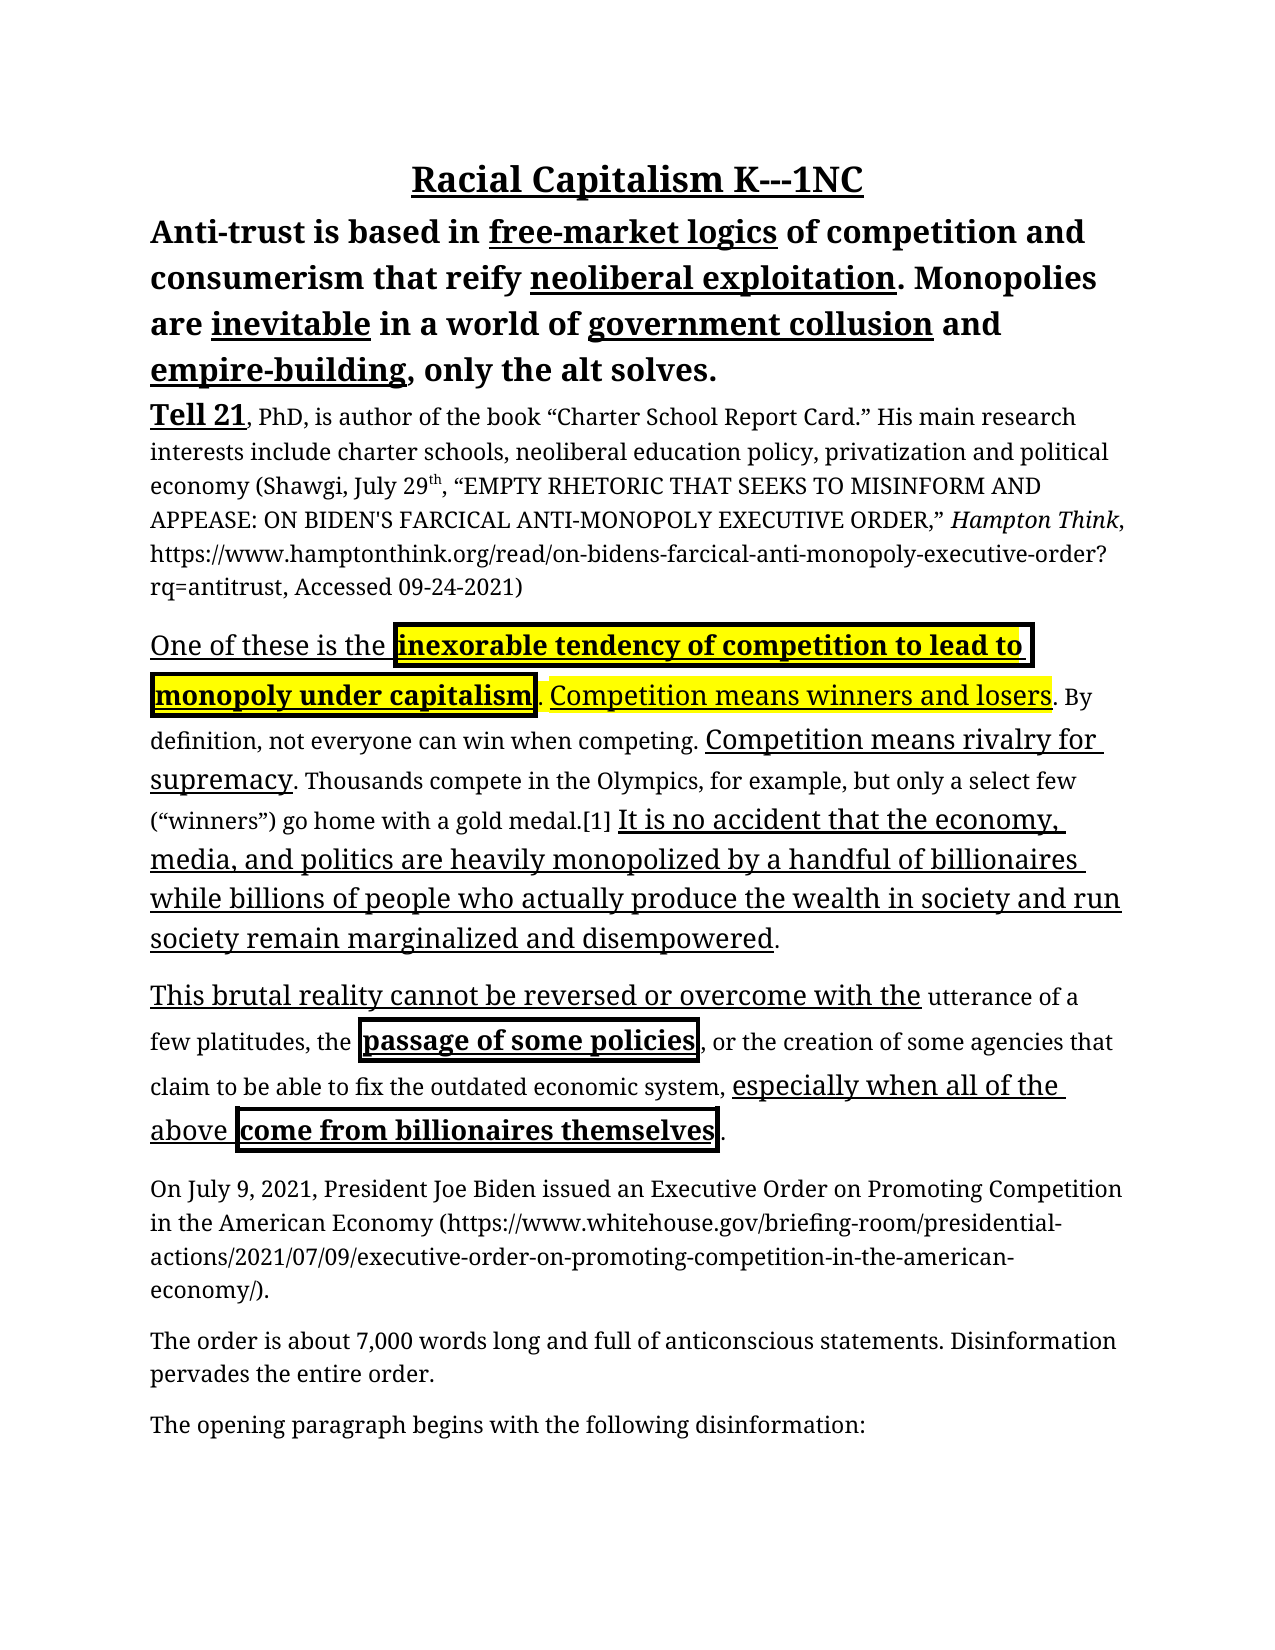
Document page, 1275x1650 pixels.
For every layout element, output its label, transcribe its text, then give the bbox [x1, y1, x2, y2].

subtitle Racial Capitalism K---1NC [150, 154, 1125, 202]
text The order is about 7,000 words long and full of anticonscious statements. Disinformation pervades the entire order. [150, 1325, 1125, 1390]
text One of these is the inexorable tendency of competition to lead to monopoly under capitalism. Competition means winners and losers. By definition, not everyone can win when competing. Competition means rivalry for supremacy. Thousands compete in the Olympics, for example, but only a select few (“winners”) go home with a gold medal.[1] It is no accident that the economy, media, and politics are heavily monopolized by a handful of billionaires while billions of people who actually produce the wealth in society and run society remain marginalized and disempowered. [150, 622, 1125, 957]
text The opening paragraph begins with the following disinformation: [150, 1409, 1125, 1440]
text Tell 21, PhD, is author of the book “Charter School Report Card.” His main research interests include charter schools, neoliberal education policy, privatization and political economy (Shawgi, July 29th, “EMPTY RHETORIC THAT SEEKS TO MISINFORM AND APPEASE: ON BIDEN'S FARCICAL ANTI-MONOPOLY EXECUTIVE ORDER,” Hampton Think, https://www.hamptonthink.org/read/on-bidens-farcical-anti-monopoly-executive-order?rq=antitrust, Accessed 09-24-2021) [150, 394, 1125, 603]
text On July 9, 2021, President Joe Biden issued an Executive Order on Promoting Competition in the American Economy (https://www.whitehouse.gov/briefing-room/presidential-actions/2021/07/09/executive-order-on-promoting-competition-in-the-american-economy/). [150, 1173, 1125, 1306]
subtitle Anti-trust is based in free-market logics of competition and consumerism that reify neoliberal exploitation. Monopolies are inevitable in a world of government collusion and empire-building, only the alt solves. [150, 210, 1125, 391]
text This brutal reality cannot be reversed or overcome with the utterance of a few platitudes, the passage of some policies, or the creation of some agencies that claim to be able to fix the outdated economic system, especially when all of the above come from billionaires themselves. [150, 976, 1125, 1153]
